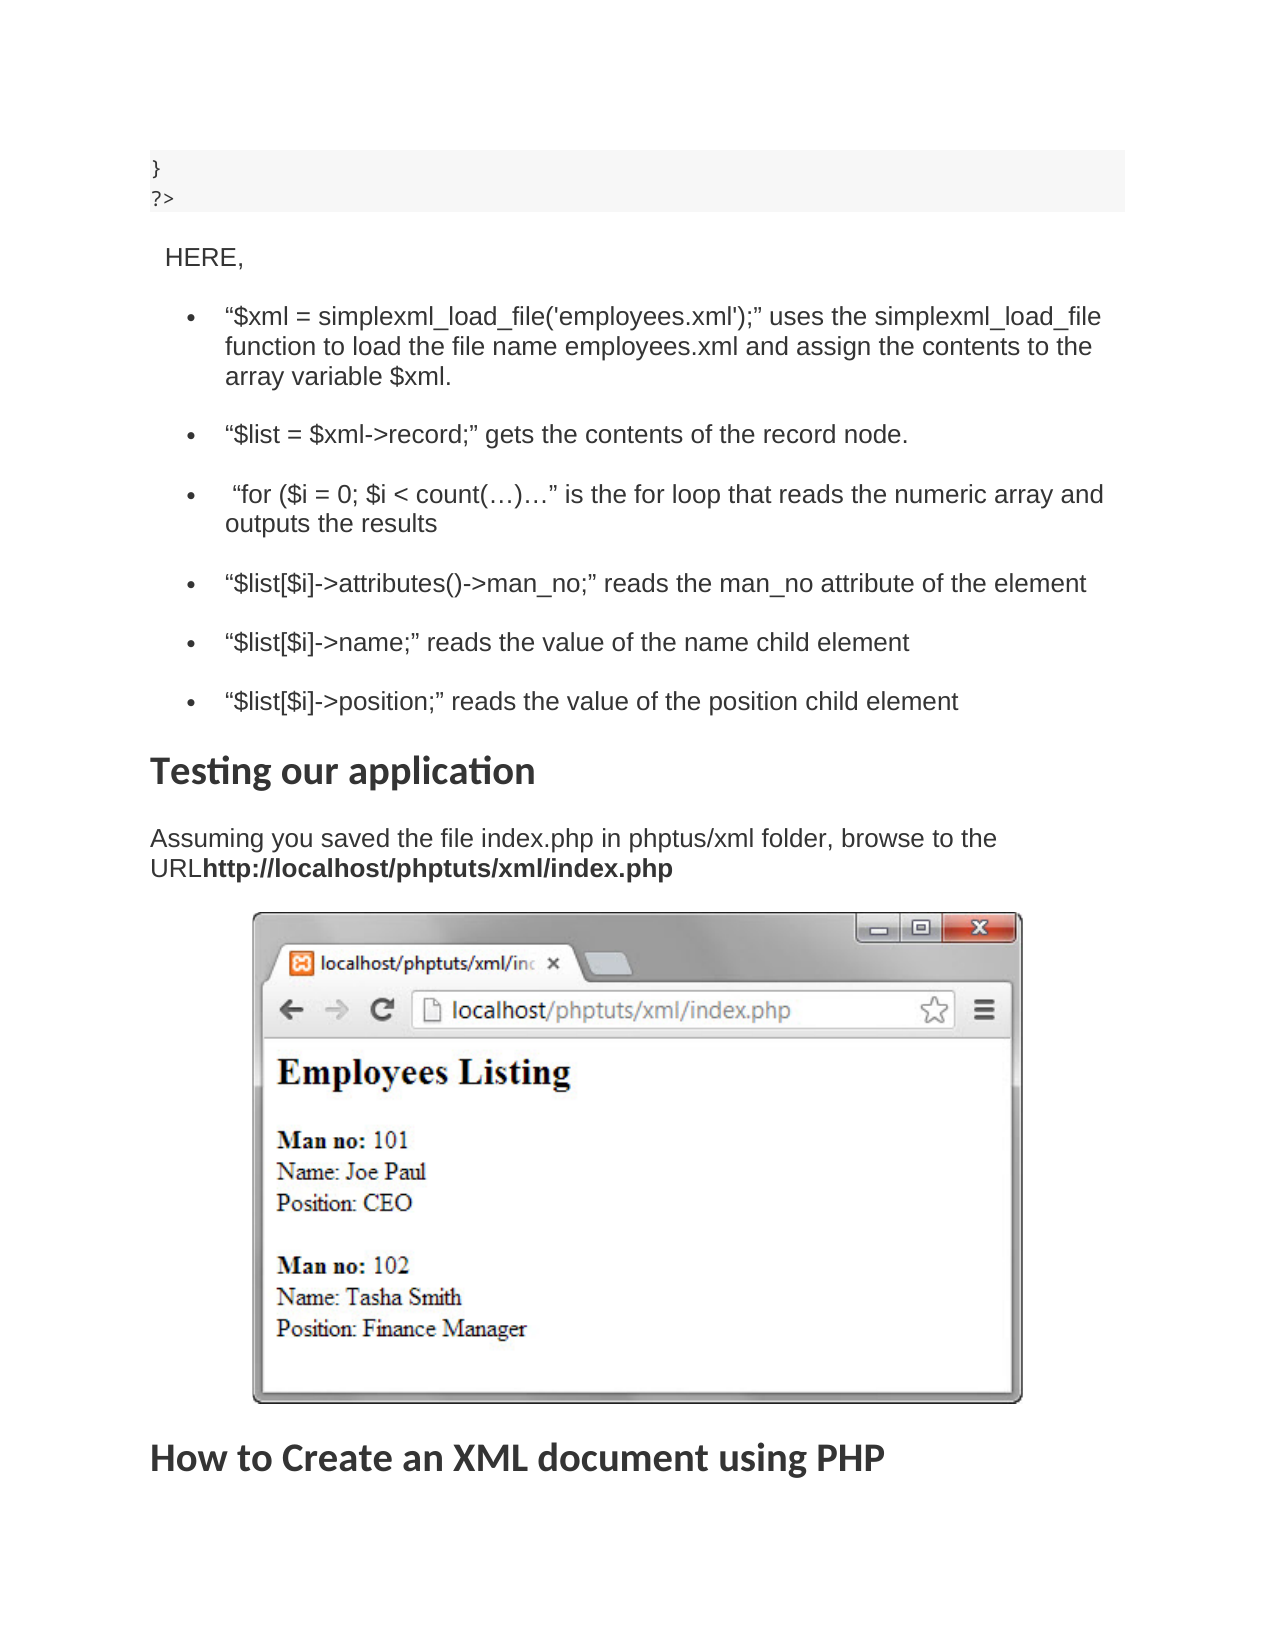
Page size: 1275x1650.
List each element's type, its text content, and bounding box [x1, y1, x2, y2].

list “$list[$i]->name;” reads the value of the name child element [187, 627, 1125, 657]
list “$xml = simplexml_load_file('employees.xml');” uses the simplexml_load_file function to load the file name employees.xml and assign the contents to the array variable $xml. [187, 301, 1125, 390]
text How to Create an XML document using PHP [150, 1432, 1125, 1482]
text ?> [150, 181, 1125, 212]
list “$list[$i]->position;” reads the value of the position child element [187, 686, 1125, 716]
picture [252, 912, 1023, 1404]
text HERE, [150, 242, 1125, 272]
text } [150, 150, 1125, 181]
list “$list = $xml->record;” gets the contents of the record node. [187, 419, 1125, 449]
list “for ($i = 0; $i < count(…)…” is the for loop that reads the numeric array and outputs the results [187, 479, 1125, 538]
text Testing our application [150, 745, 1125, 794]
list “$list[$i]->attributes()->man_no;” reads the man_no attribute of the element [187, 568, 1125, 597]
text Assuming you saved the file index.php in phptus/xml folder, browse to the URLhttp://localhost/phptuts/xml/index.php [150, 823, 1125, 883]
